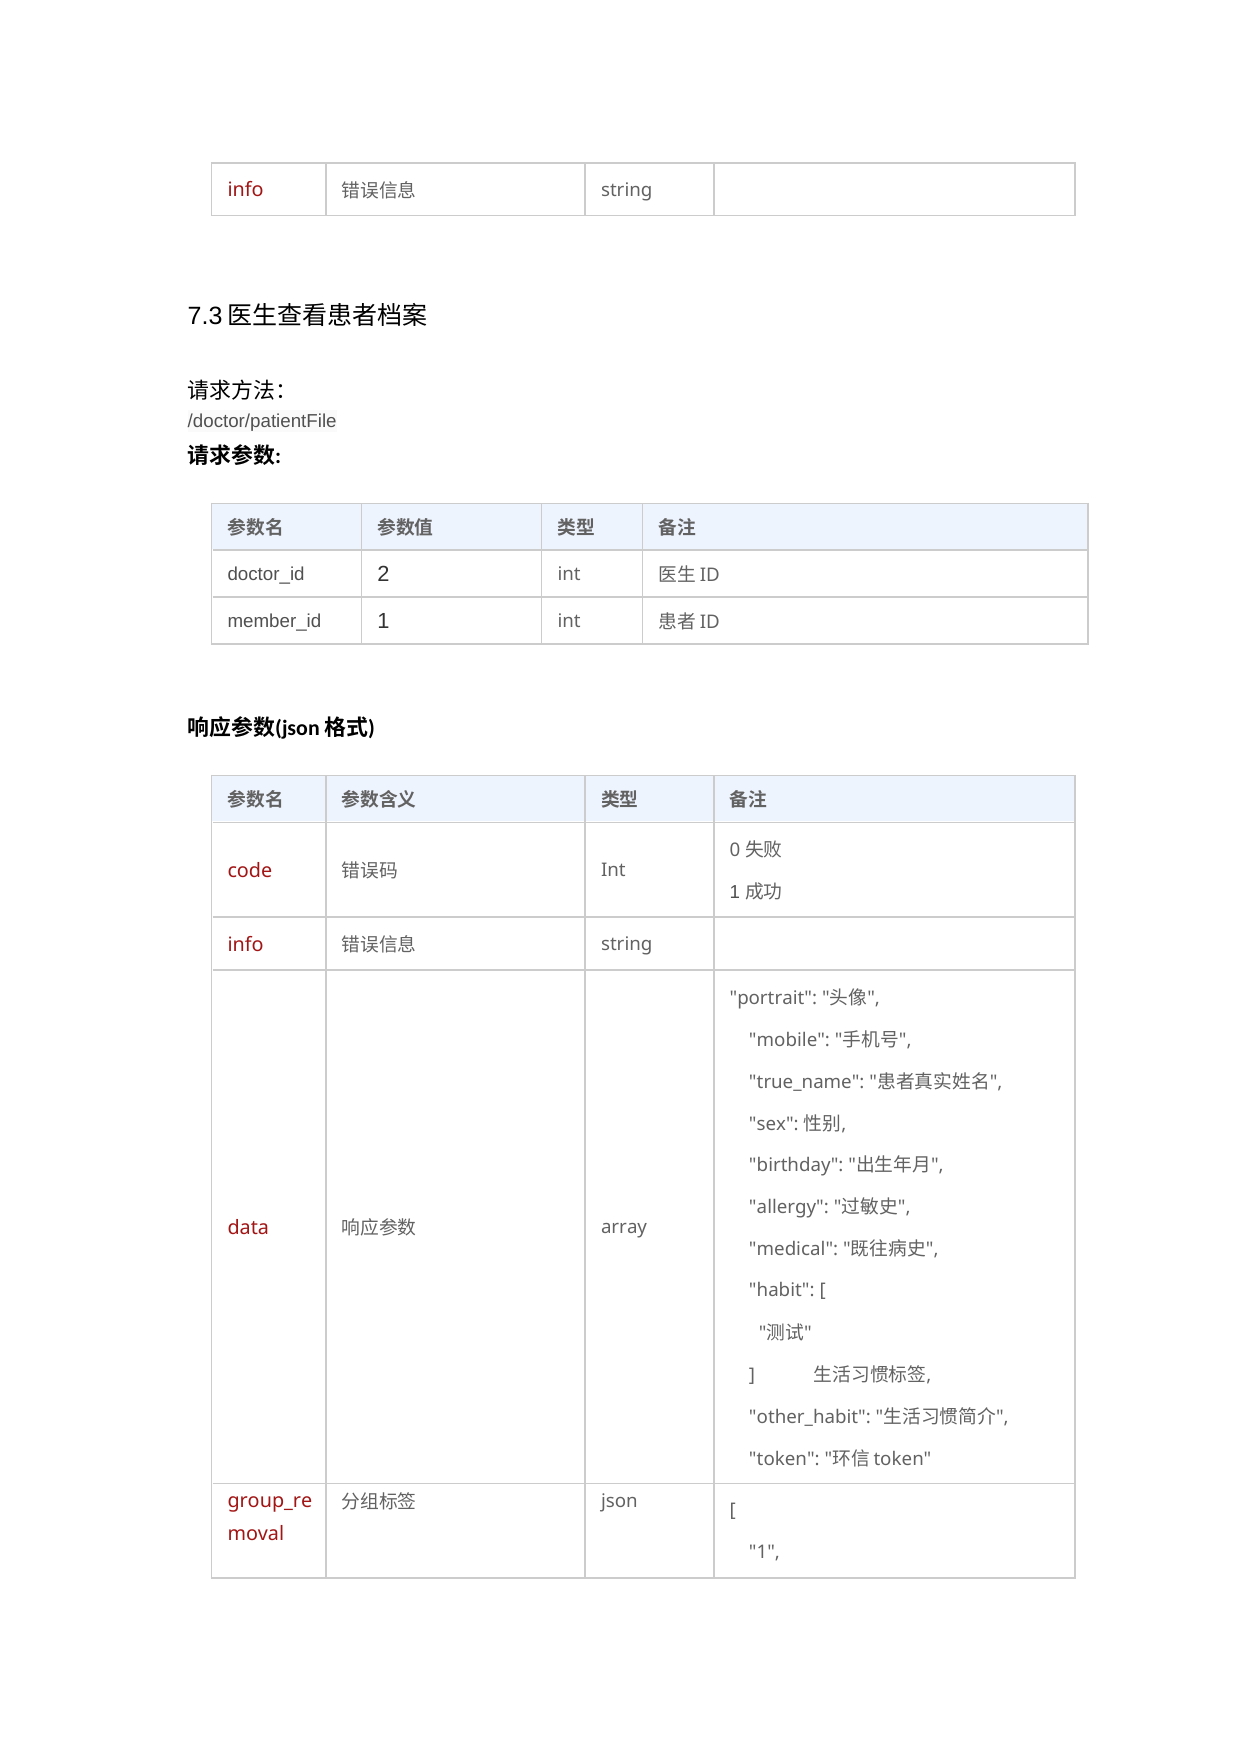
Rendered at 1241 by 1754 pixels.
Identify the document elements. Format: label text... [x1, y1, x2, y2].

table_header 参数名 [212, 504, 361, 549]
subtitle 7.3医生查看患者档案 [187, 281, 1053, 346]
table_cell 响应参数 [327, 971, 584, 1482]
table_header 类型 [586, 776, 713, 821]
table_cell int [542, 598, 642, 643]
table_header 参数值 [362, 504, 541, 549]
table_cell code [212, 823, 325, 916]
table_cell 2 [362, 551, 541, 596]
table_cell 1 [362, 598, 541, 643]
text 响应参数(json格式) [187, 709, 1053, 742]
table_cell 错误码 [327, 823, 584, 916]
text 请求参数: [187, 437, 1053, 470]
table_cell [715, 918, 1074, 969]
table_header 类型 [542, 504, 642, 549]
table_header 备注 [643, 504, 1087, 549]
table_cell [715, 164, 1074, 215]
table_cell array [586, 971, 713, 1482]
text 请求方法： [187, 372, 1053, 405]
text /doctor/patientFile [187, 405, 1053, 437]
table_cell 患者ID [643, 598, 1087, 643]
table_cell info [212, 917, 325, 969]
table_cell 错误信息 [327, 918, 584, 969]
table_cell info [212, 164, 325, 215]
table_cell group_removal [212, 1484, 325, 1577]
table_cell string [586, 918, 713, 969]
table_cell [715, 1484, 1074, 1577]
table_cell string [586, 164, 713, 215]
table_header 备注 [715, 776, 1074, 821]
table_cell member_id [212, 597, 361, 643]
table_cell 医生ID [643, 551, 1087, 596]
table_cell int [542, 551, 642, 596]
table_cell json [586, 1484, 713, 1577]
table_cell 0 失败 1 成功 [715, 823, 1074, 916]
table_cell data [212, 970, 325, 1482]
table_header 参数名 [212, 776, 325, 821]
table_cell Int [586, 823, 713, 916]
table_cell doctor_id [212, 550, 361, 596]
table_header 参数含义 [327, 776, 584, 821]
table_cell 错误信息 [327, 164, 584, 215]
table_cell 分组标签 [327, 1484, 584, 1577]
